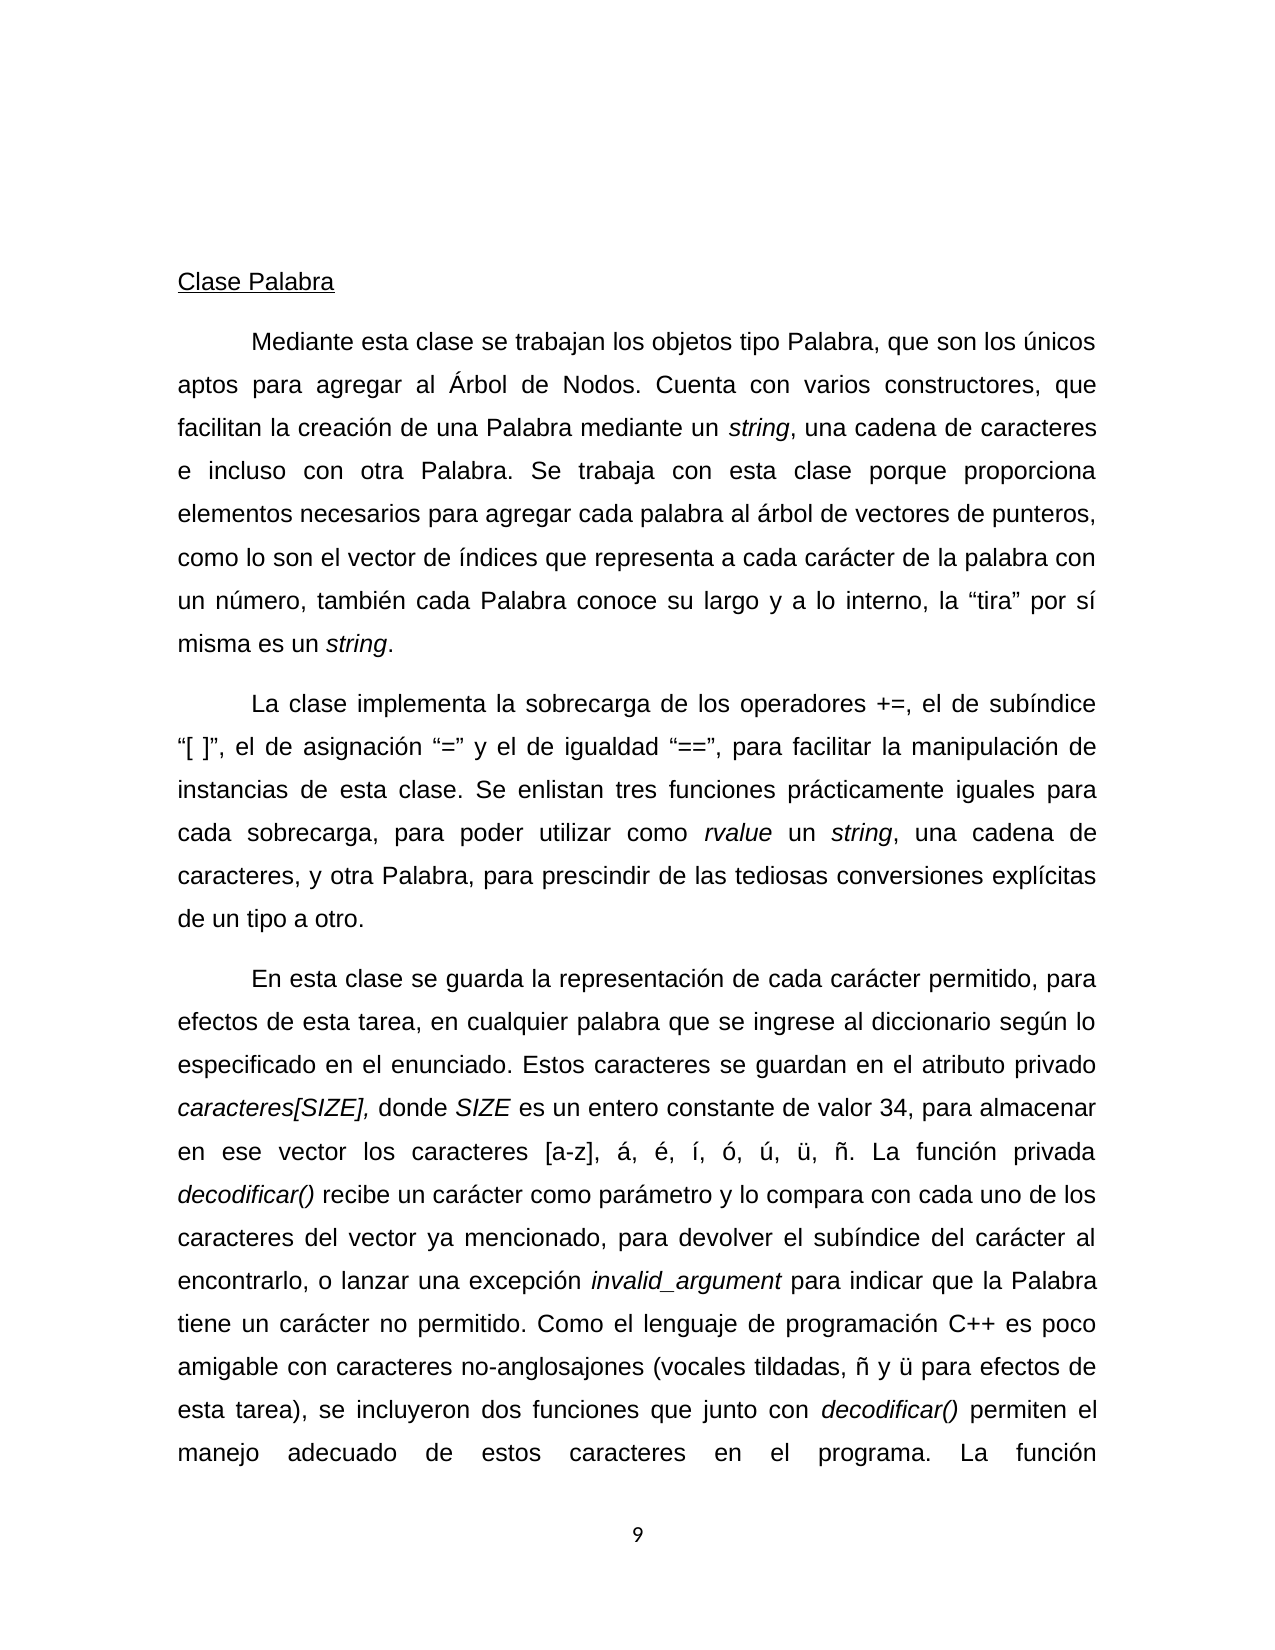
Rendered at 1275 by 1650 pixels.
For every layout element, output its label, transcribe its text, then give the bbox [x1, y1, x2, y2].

text La clase implementa la sobrecarga de los operadores +=, el de subíndice “[ ]”, el de asignación “=” y el de igualdad “==”, para facilitar la manipulación de instancias de esta clase. Se enlistan tres funciones prácticamente iguales para cada sobrecarga, para poder utilizar como rvalue un string, una cadena de caracteres, y otra Palabra, para prescindir de las tediosas conversiones explícitas de un tipo a otro. [177, 689, 1098, 933]
text Mediante esta clase se trabajan los objetos tipo Palabra, que son los únicos aptos para agregar al Árbol de Nodos. Cuenta con varios constructores, que facilitan la creación de una Palabra mediante un string, una cadena de caracteres e incluso con otra Palabra. Se trabaja con esta clase porque proporciona elementos necesarios para agregar cada palabra al árbol de vectores de punteros, como lo son el vector de índices que representa a cada carácter de la palabra con un número, también cada Palabra conoce su largo y a lo interno, la “tira” por sí misma es un string. [177, 327, 1098, 658]
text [177, 964, 1098, 1467]
text Clase Palabra [177, 267, 1098, 296]
